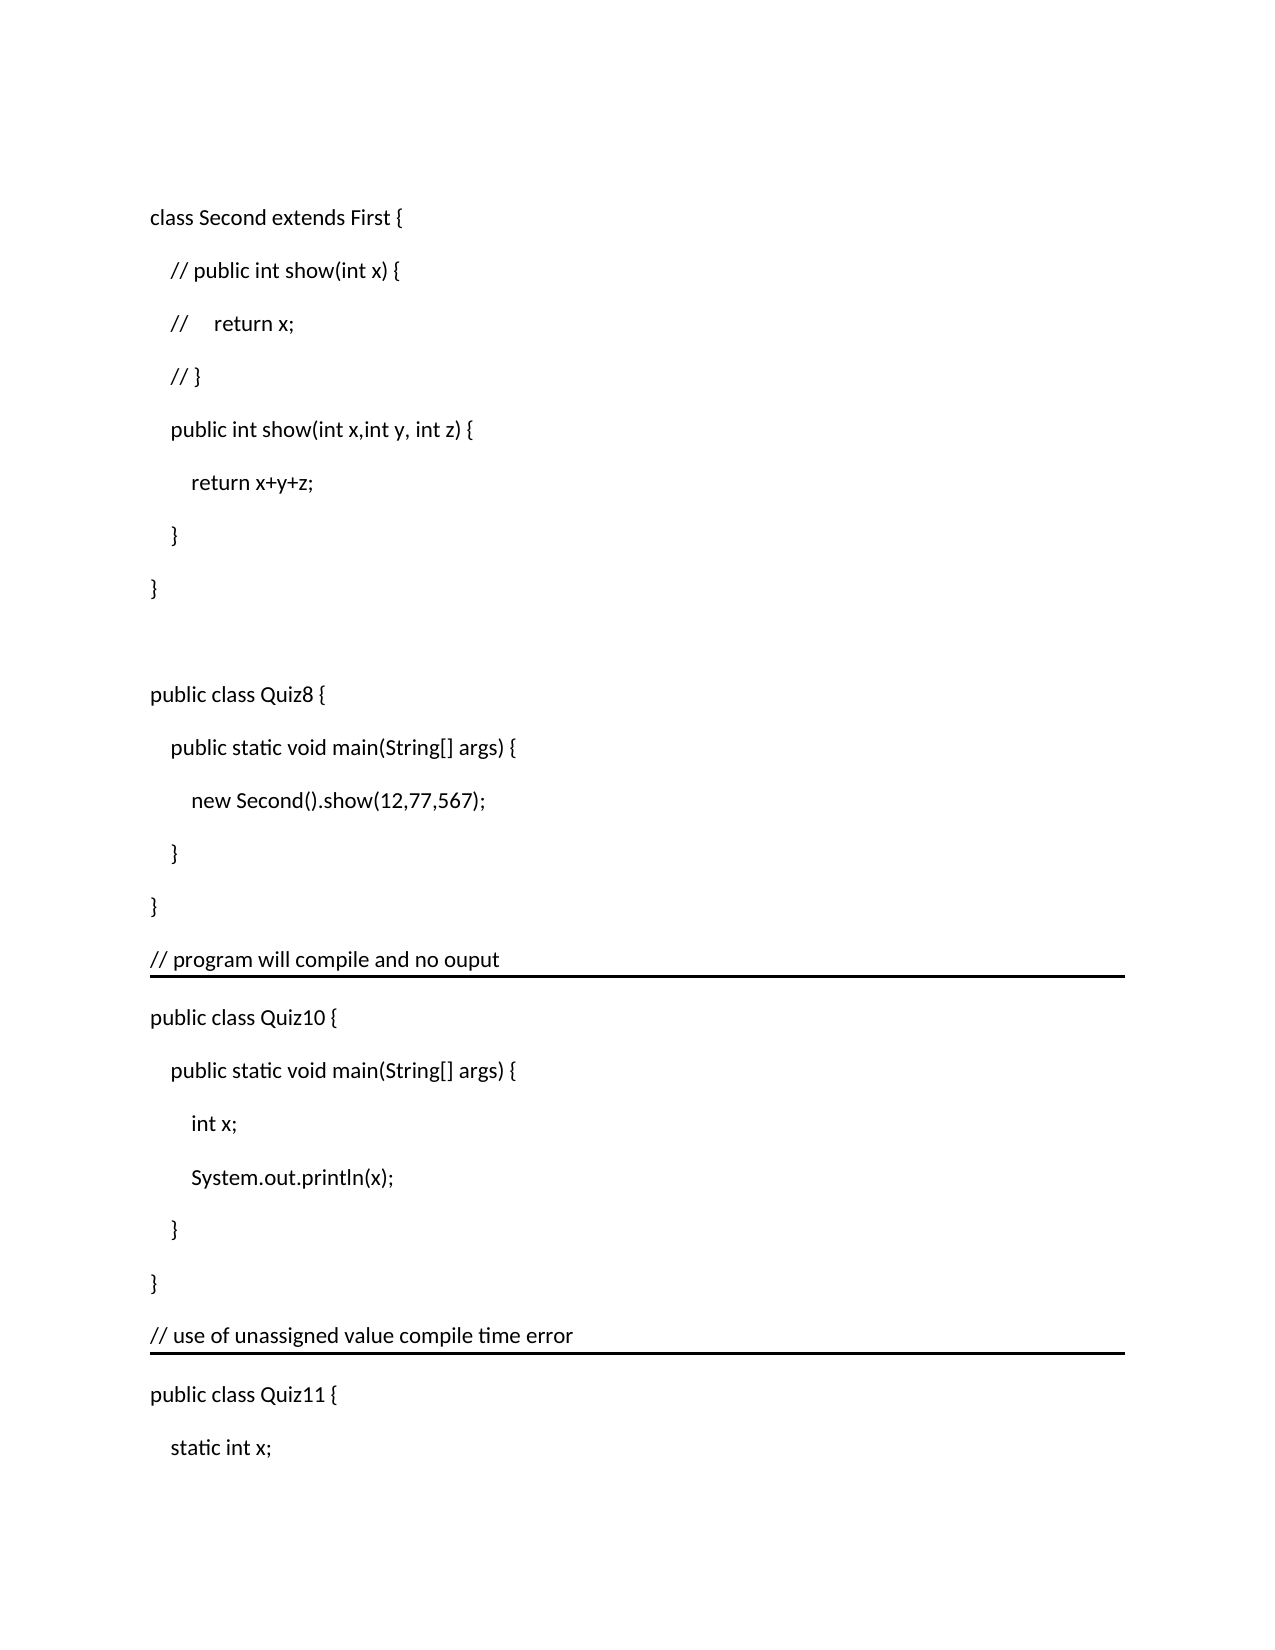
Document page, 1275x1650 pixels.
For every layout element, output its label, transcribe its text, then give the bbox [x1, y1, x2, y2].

text return x+y+z; [150, 468, 1125, 496]
text } [150, 1269, 1125, 1297]
text // } [150, 362, 1125, 390]
text public class Quiz8 { [150, 680, 1125, 708]
text new Second().show(12,77,567); [150, 786, 1125, 814]
text public static void main(String[] args) { [150, 733, 1125, 761]
text // program will compile and no ouput [150, 945, 1125, 975]
text // use of unassigned value compile time error [150, 1322, 1125, 1352]
text public static void main(String[] args) { [150, 1057, 1125, 1084]
text // return x; [150, 309, 1125, 337]
text } [150, 521, 1125, 549]
text // public int show(int x) { [150, 256, 1125, 284]
text static int x; [150, 1433, 1125, 1461]
text } [150, 574, 1125, 602]
text } [150, 1216, 1125, 1244]
text public class Quiz11 { [150, 1380, 1125, 1408]
text public class Quiz10 { [150, 1003, 1125, 1032]
text class Second extends First { [150, 203, 1125, 231]
text } [150, 892, 1125, 920]
text } [150, 839, 1125, 867]
text int x; [150, 1109, 1125, 1138]
text public int show(int x,int y, int z) { [150, 415, 1125, 443]
text System.out.println(x); [150, 1163, 1125, 1191]
